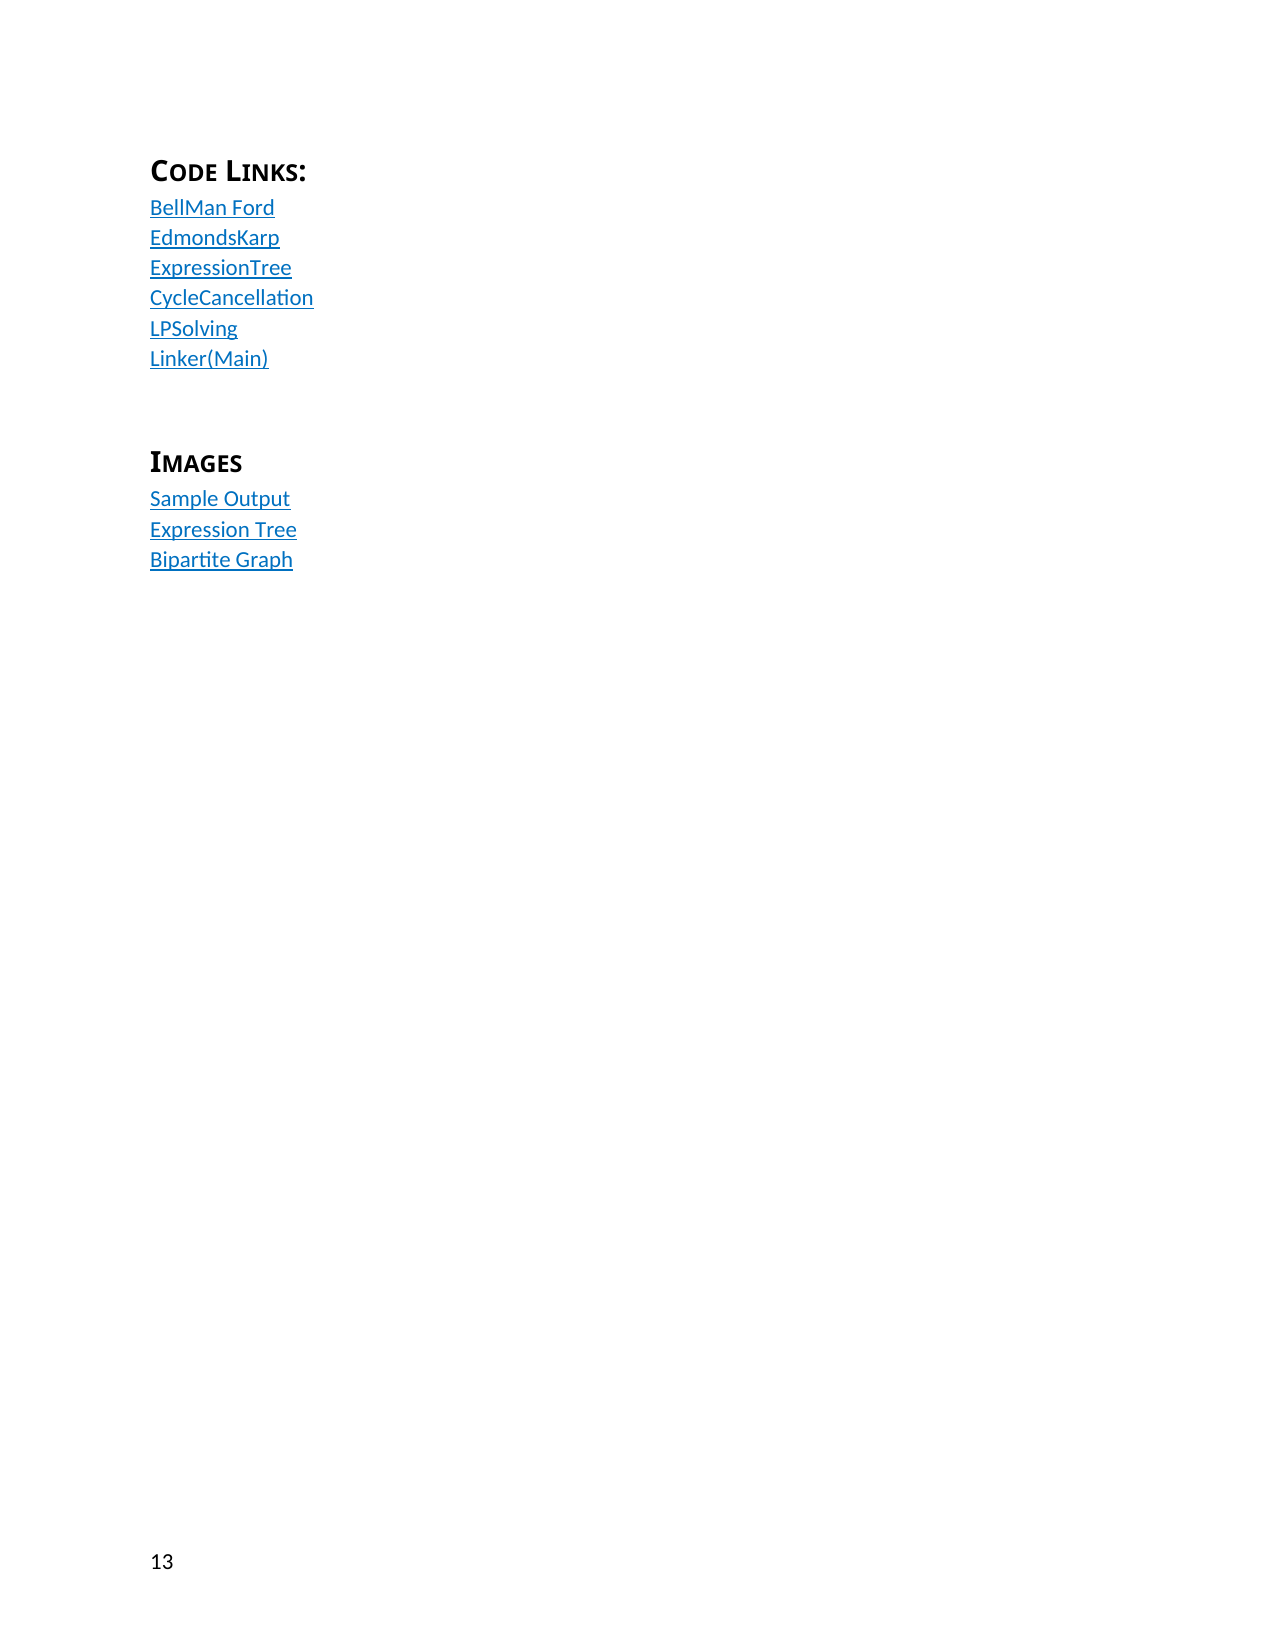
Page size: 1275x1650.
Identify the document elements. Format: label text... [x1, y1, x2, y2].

text CycleCancellation [150, 283, 1125, 311]
text BellMan Ford [150, 193, 1125, 221]
text ExpressionTree [150, 253, 1125, 281]
subtitle Images [150, 442, 1125, 481]
text LPSolving [150, 314, 1125, 342]
subtitle Code Links: [150, 150, 1125, 190]
text Linker(Main) [150, 344, 1125, 372]
text EdmondsKarp [150, 223, 1125, 251]
text Sample Output [150, 484, 1125, 513]
text Bipartite Graph [150, 545, 1125, 573]
text Expression Tree [150, 515, 1125, 543]
